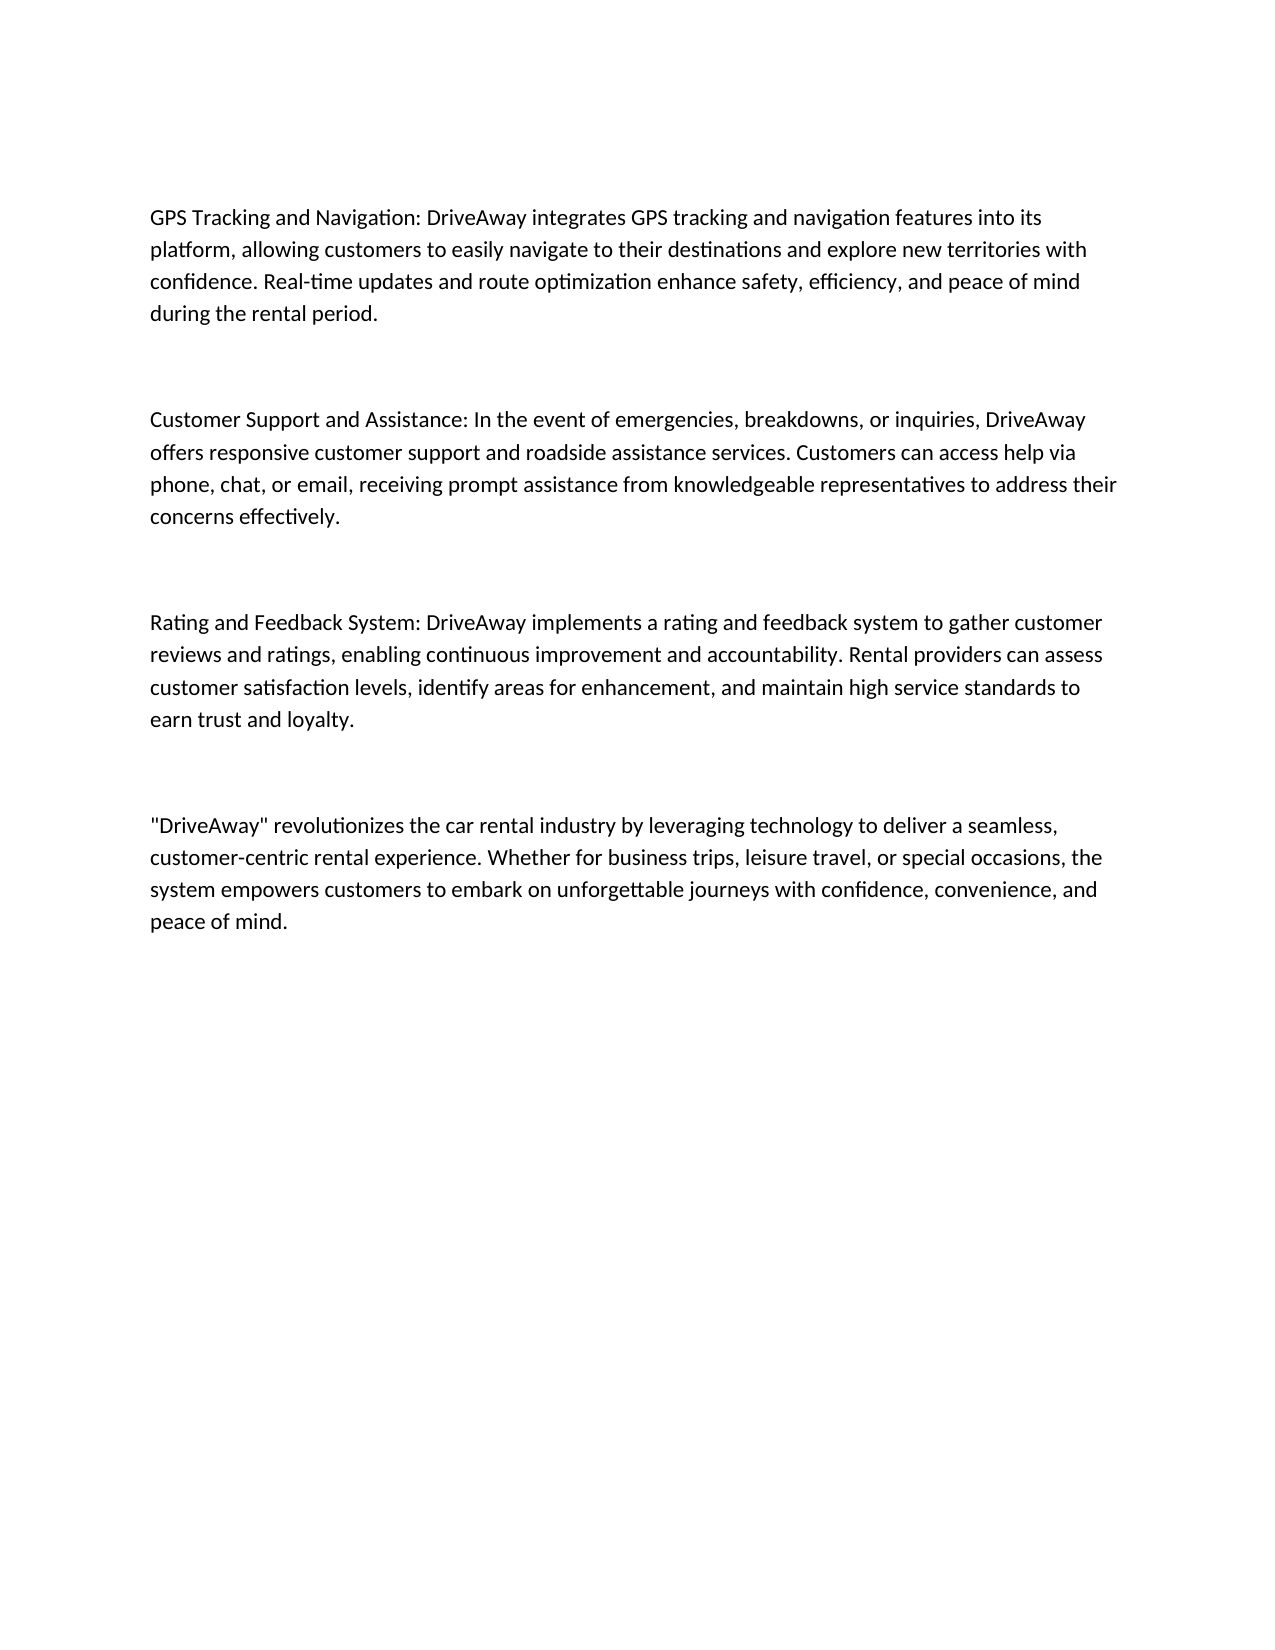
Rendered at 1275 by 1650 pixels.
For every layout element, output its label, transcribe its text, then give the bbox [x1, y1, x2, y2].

text "DriveAway" revolutionizes the car rental industry by leveraging technology to deliver a seamless, customer-centric rental experience. Whether for business trips, leisure travel, or special occasions, the system empowers customers to embark on unforgettable journeys with confidence, convenience, and peace of mind. [150, 811, 1125, 935]
text GPS Tracking and Navigation: DriveAway integrates GPS tracking and navigation features into its platform, allowing customers to easily navigate to their destinations and explore new territories with confidence. Real-time updates and route optimization enhance safety, efficiency, and peace of mind during the rental period. [150, 203, 1125, 328]
text Rating and Feedback System: DriveAway implements a rating and feedback system to gather customer reviews and ratings, enabling continuous improvement and accountability. Rental providers can assess customer satisfaction levels, identify areas for enhancement, and maintain high service standards to earn trust and loyalty. [150, 608, 1125, 733]
text Customer Support and Assistance: In the event of emergencies, breakdowns, or inquiries, DriveAway offers responsive customer support and roadside assistance services. Customers can access help via phone, chat, or email, receiving prompt assistance from knowledgeable representatives to address their concerns effectively. [150, 406, 1125, 530]
